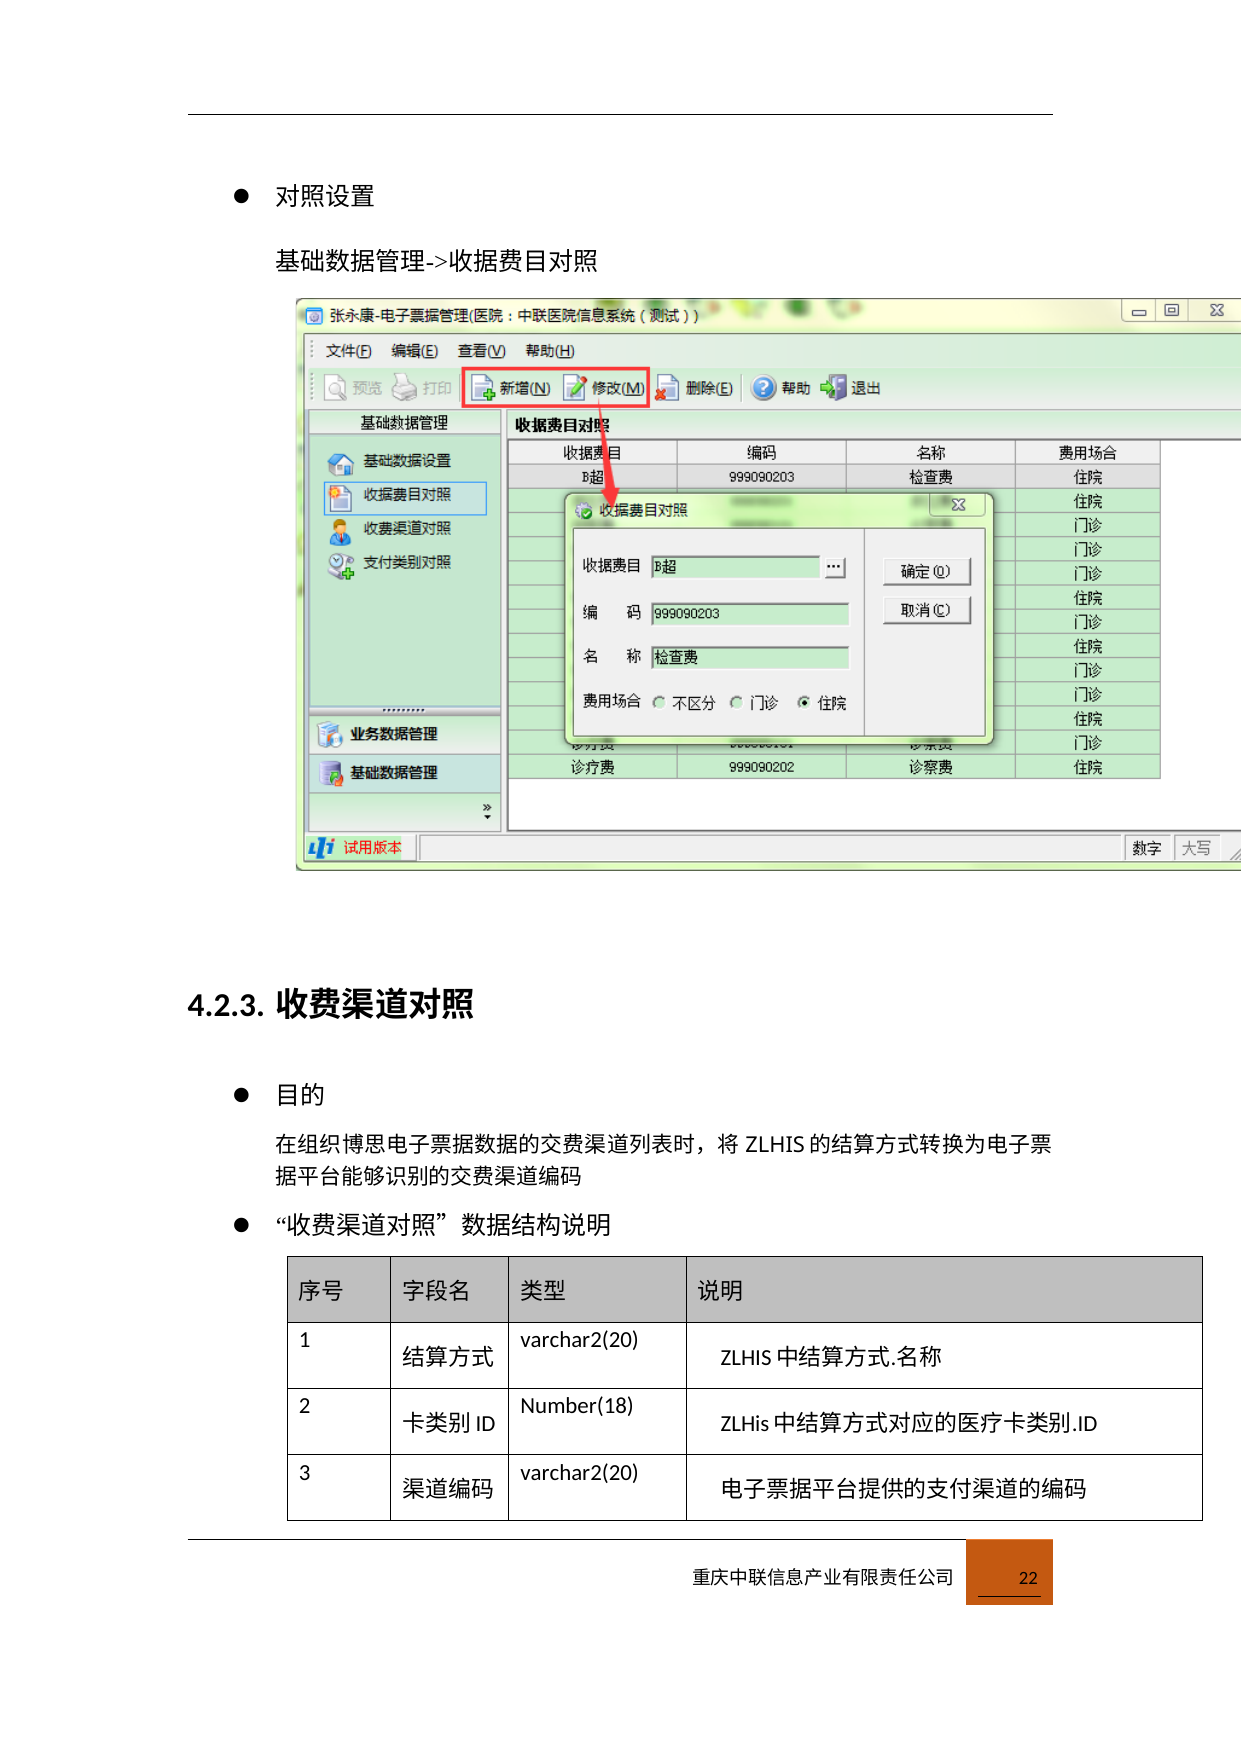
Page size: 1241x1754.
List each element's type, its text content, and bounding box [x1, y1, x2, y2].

table_cell 电子票据平台提供的支付渠道的编码 [687, 1455, 1173, 1520]
table_cell 渠道编码 [391, 1455, 508, 1520]
list “收费渠道对照”数据结构说明 [232, 1191, 1053, 1256]
table_cell 3 [288, 1455, 390, 1520]
list 基础数据管理->收据费目对照 [276, 227, 1053, 292]
table_cell [1174, 1455, 1202, 1520]
table_cell ZLHis中结算方式对应的医疗卡类别.ID [687, 1389, 1202, 1454]
table_header 说明 [687, 1257, 1202, 1322]
list 在组织博思电子票据数据的交费渠道列表时，将ZLHIS的结算方式转换为电子票据平台能够识别的交费渠道编码 [276, 1126, 1053, 1191]
table_cell 结算方式 [391, 1323, 508, 1388]
table_cell 1 [288, 1323, 390, 1388]
table_cell Number(18) [509, 1389, 686, 1454]
list 对照设置 [232, 162, 1053, 227]
table_cell varchar2(20) [509, 1323, 686, 1388]
subtitle 收费渠道对照 [187, 969, 1053, 1034]
table_cell varchar2(20) [509, 1455, 686, 1520]
picture [295, 298, 1241, 871]
table_cell 卡类别ID [391, 1389, 508, 1454]
table_header 类型 [509, 1257, 686, 1322]
table_cell 2 [288, 1389, 390, 1454]
table_header 序号 [288, 1257, 390, 1322]
table_header 字段名 [391, 1257, 508, 1322]
list 目的 [232, 1061, 1053, 1126]
table_cell ZLHIS中结算方式.名称 [687, 1323, 1202, 1388]
